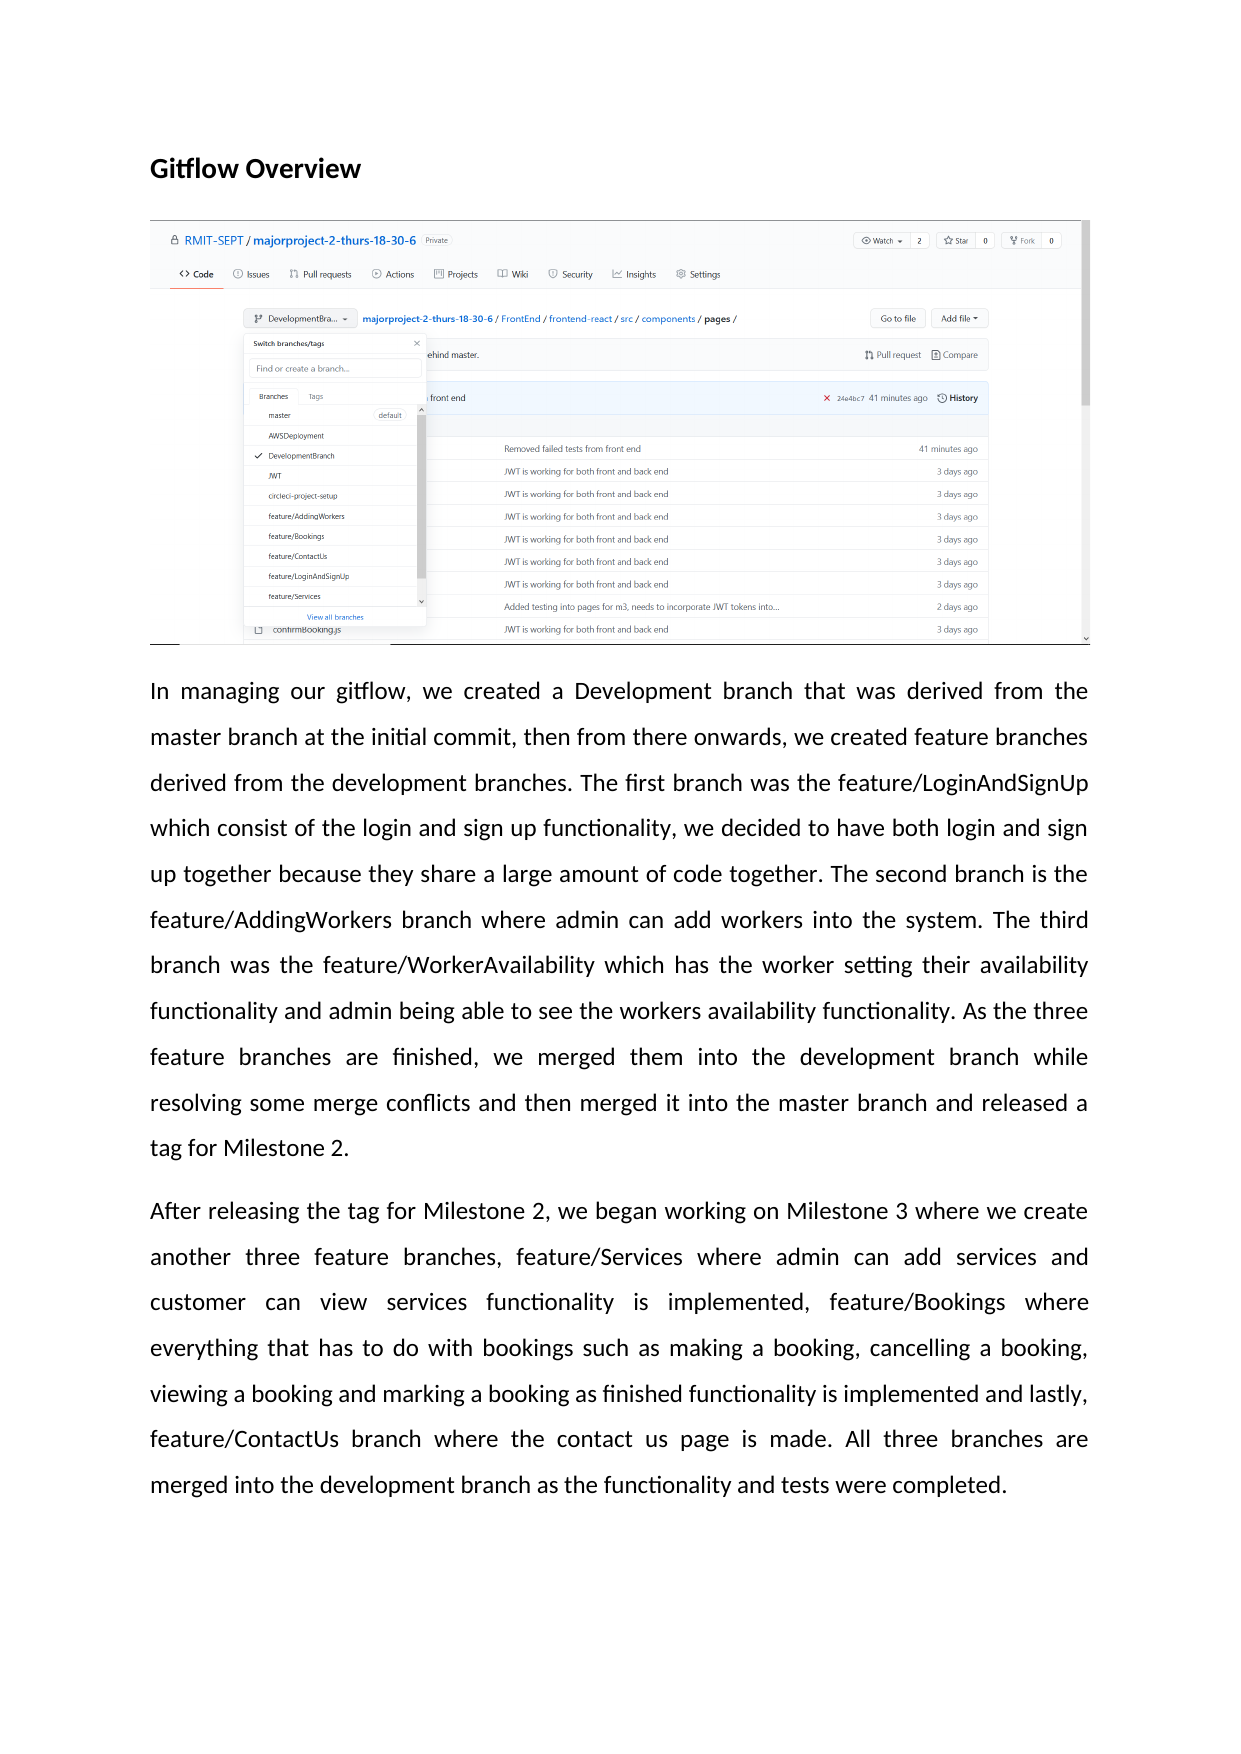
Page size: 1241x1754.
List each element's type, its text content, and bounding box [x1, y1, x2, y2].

text In managing our gitflow, we created a Development branch that was derived from the master branch at the initial commit, then from there onwards, we created feature branches derived from the development branches. The first branch was the feature/LoginAndSignUp which consist of the login and sign up functionality, we decided to have both login and sign up together because they share a large amount of code together. The second branch is the feature/AddingWorkers branch where admin can add workers into the system. The third branch was the feature/WorkerAvailability which has the worker setting their availability functionality and admin being able to see the workers availability functionality. As the three feature branches are finished, we merged them into the development branch while resolving some merge conflicts and then merged it into the master branch and released a tag for Milestone 2. [150, 675, 1090, 1163]
picture [150, 220, 1091, 645]
text Gitflow Overview [150, 150, 1090, 186]
text After releasing the tag for Milestone 2, we began working on Milestone 3 where we create another three feature branches, feature/Services where admin can add services and customer can view services functionality is implemented, feature/Bookings where everything that has to do with bookings such as making a booking, cancelling a booking, viewing a booking and marking a booking as finished functionality is implemented and lastly, feature/ContactUs branch where the contact us page is made. All three branches are merged into the development branch as the functionality and tests were completed. [150, 1195, 1090, 1500]
